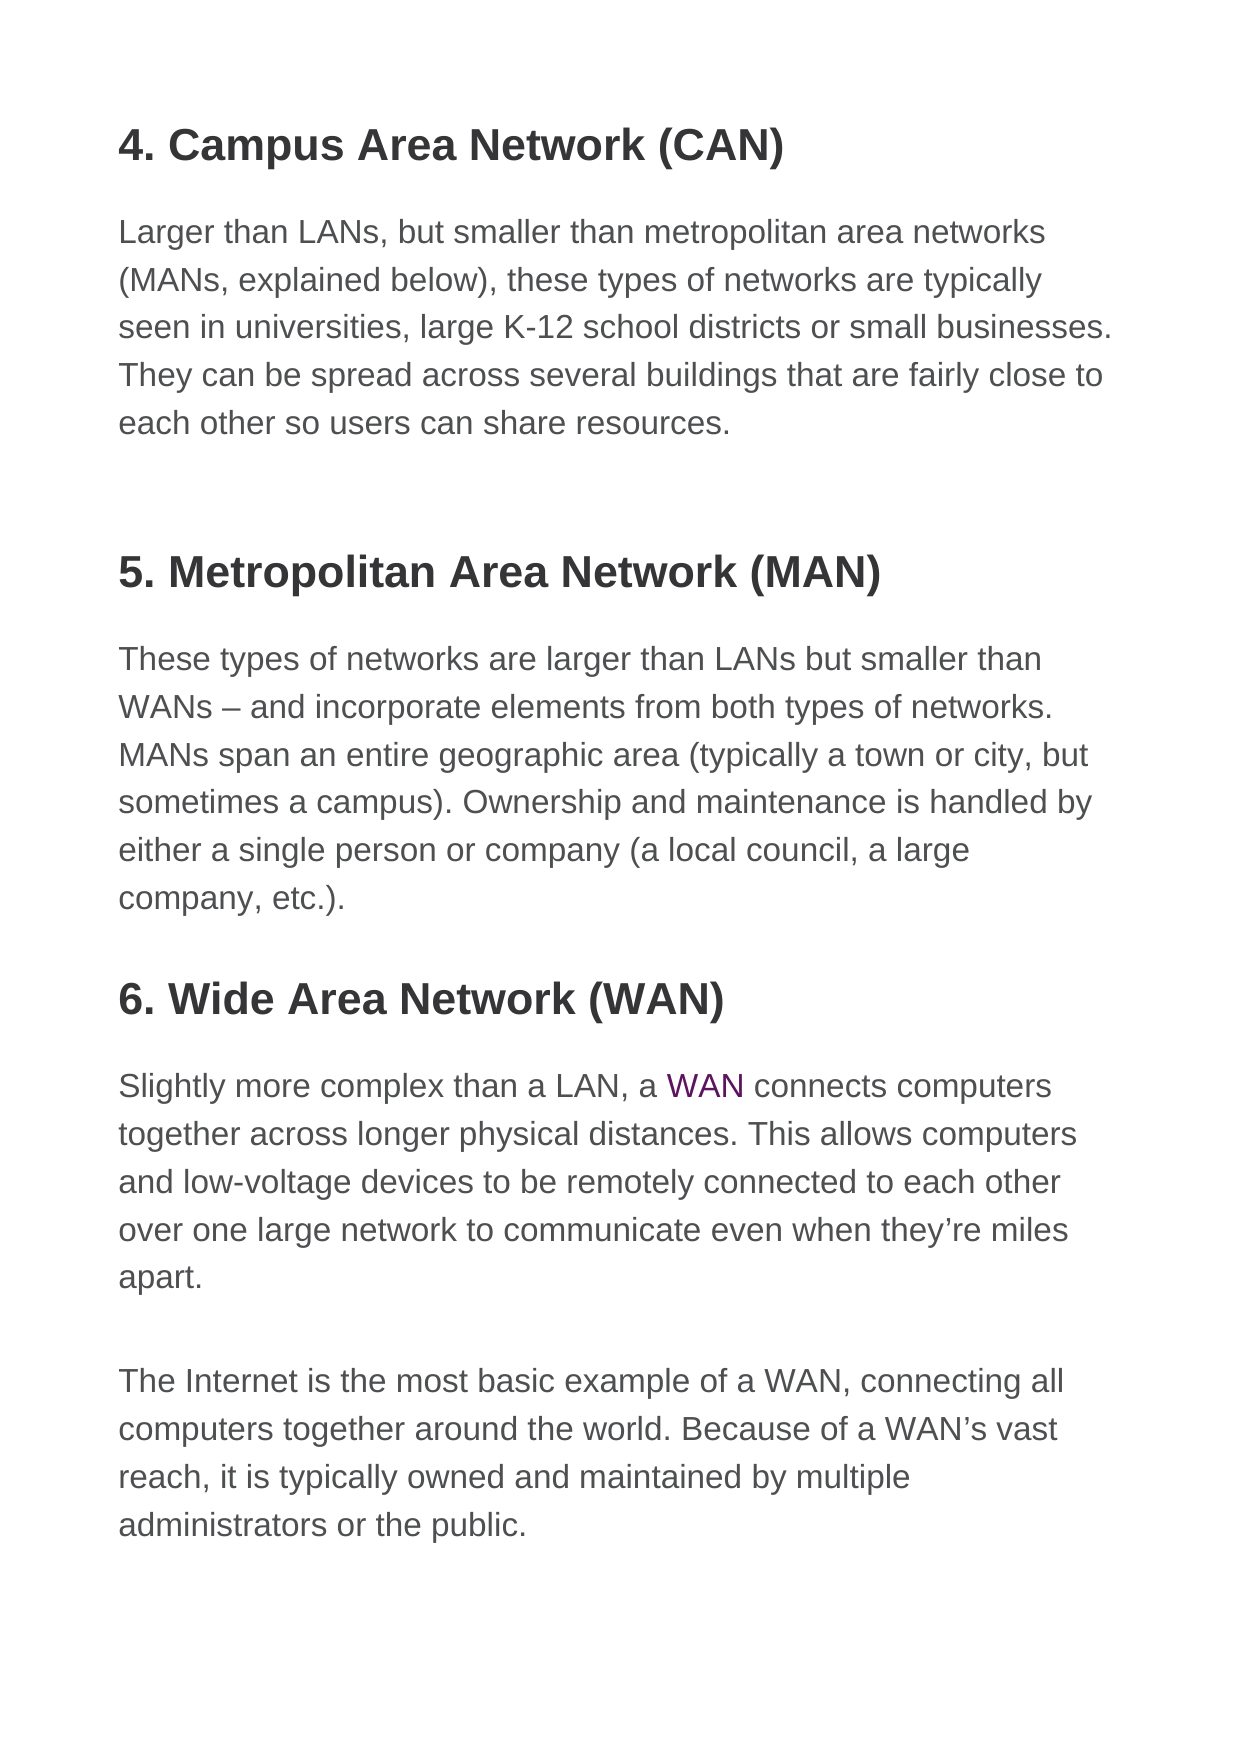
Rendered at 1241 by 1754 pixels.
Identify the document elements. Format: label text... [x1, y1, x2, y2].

text 5. Metropolitan Area Network (MAN) [118, 545, 1122, 597]
text Slightly more complex than a LAN, a WAN connects computers together across longer physical distances. This allows computers and low-voltage devices to be remotely connected to each other over one large network to communicate even when they’re miles apart. [118, 1056, 1122, 1296]
text These types of networks are larger than LANs but smaller than WANs – and incorporate elements from both types of networks. MANs span an entire geographic area (typically a town or city, but sometimes a campus). Ownership and maintenance is handled by either a single person or company (a local council, a large company, etc.). [118, 629, 1122, 917]
text Larger than LANs, but smaller than metropolitan area networks (MANs, explained below), these types of networks are typically seen in universities, large K-12 school districts or small businesses. They can be spread across several buildings that are fairly close to each other so users can share resources. [118, 202, 1122, 442]
text 6. Wide Area Network (WAN) [118, 972, 1122, 1024]
text 4. Campus Area Network (CAN) [118, 118, 1122, 170]
text The Internet is the most basic example of a WAN, connecting all computers together around the world. Because of a WAN’s vast reach, it is typically owned and maintained by multiple administrators or the public. [118, 1351, 1122, 1543]
